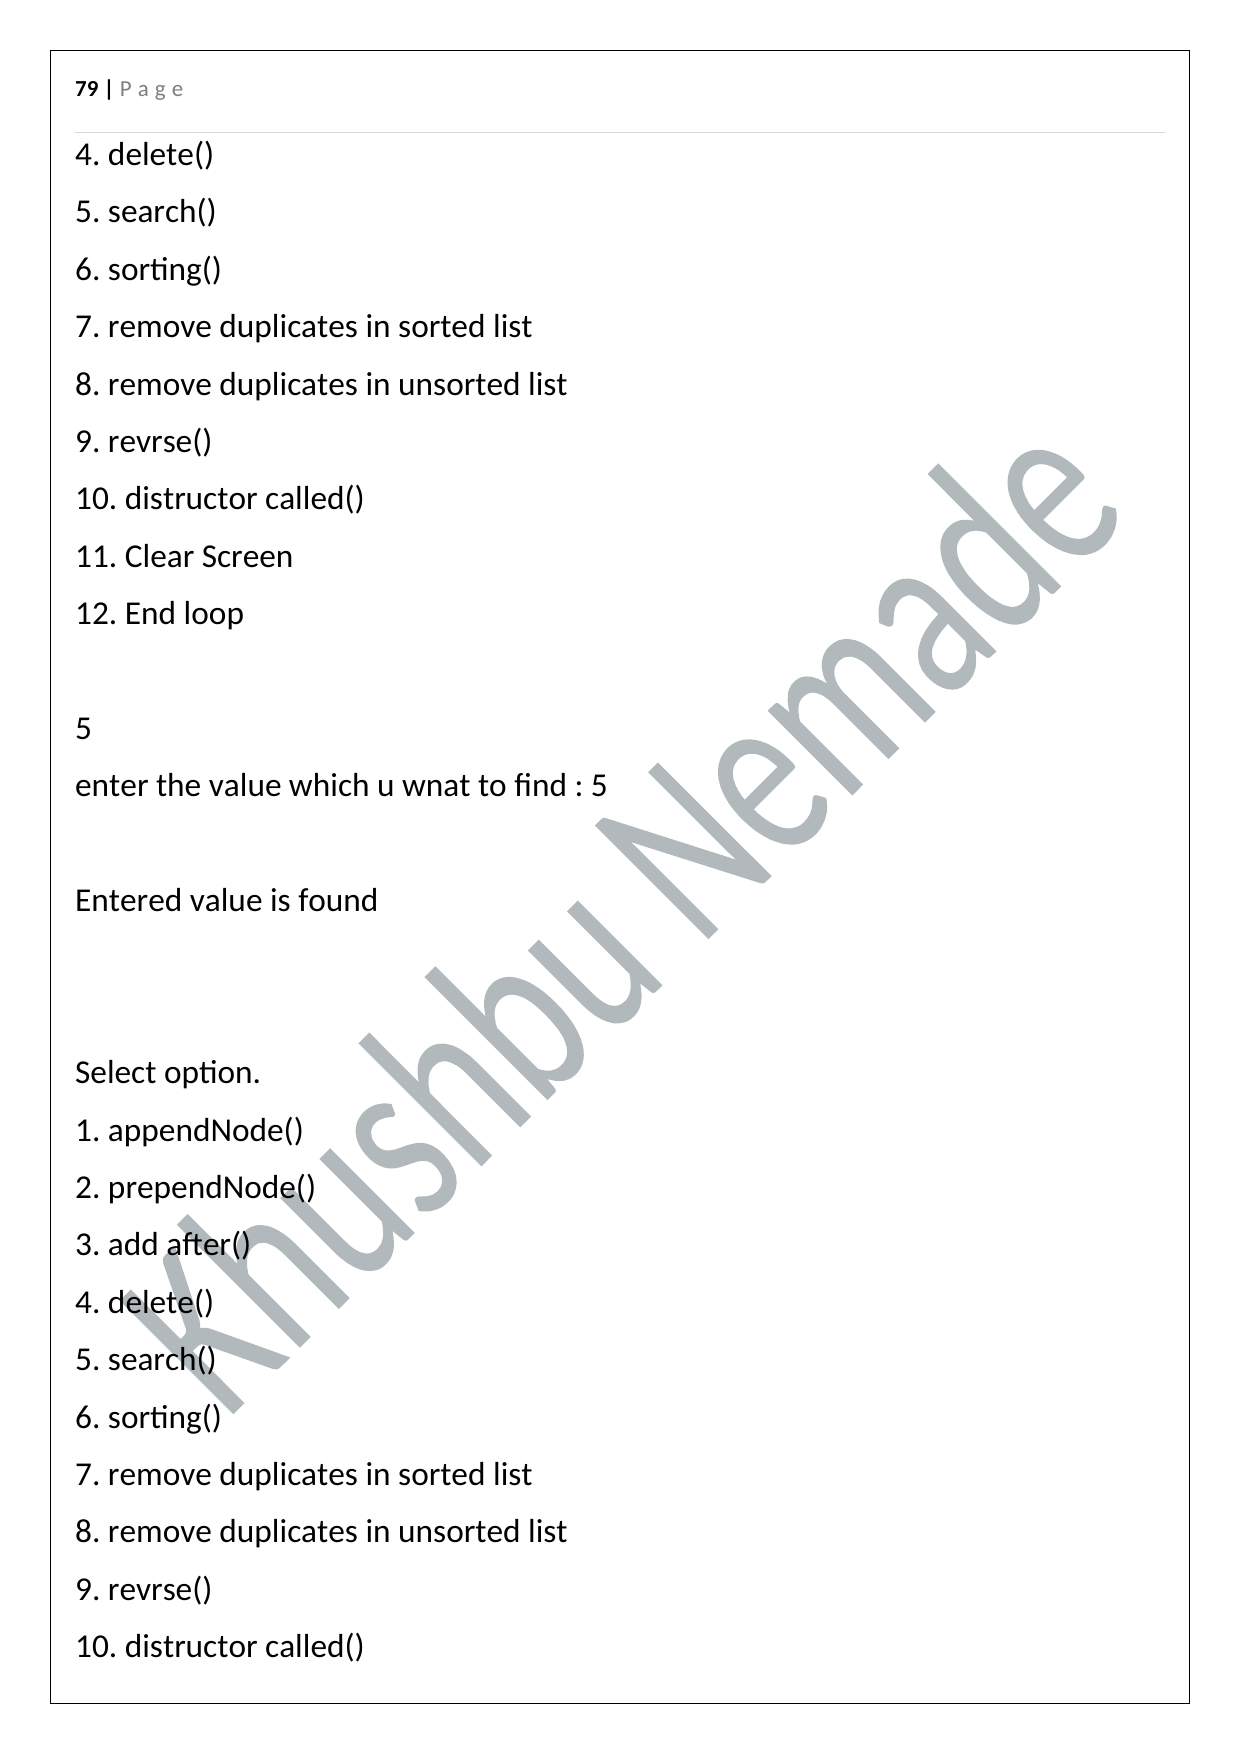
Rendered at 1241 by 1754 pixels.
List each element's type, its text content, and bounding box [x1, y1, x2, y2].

text 4. delete() [75, 1281, 1165, 1322]
text 6. sorting() [75, 1396, 1165, 1436]
text 5. search() [75, 1338, 1165, 1379]
text 1. appendNode() [75, 1109, 1165, 1149]
text 7. remove duplicates in sorted list [75, 305, 1165, 346]
text 9. revrse() [75, 1568, 1165, 1608]
text 12. End loop [75, 592, 1165, 633]
text 10. distructor called() [75, 477, 1165, 518]
text 5. search() [75, 190, 1165, 231]
text enter the value which u wnat to find : 5 [75, 764, 1165, 805]
text 11. Clear Screen [75, 535, 1165, 575]
text 7. remove duplicates in sorted list [75, 1453, 1165, 1494]
text 8. remove duplicates in unsorted list [75, 362, 1165, 403]
text 9. revrse() [75, 420, 1165, 461]
text 8. remove duplicates in unsorted list [75, 1510, 1165, 1551]
text 10. distructor called() [75, 1625, 1165, 1666]
text Entered value is found [75, 879, 1165, 920]
text 6. sorting() [75, 248, 1165, 288]
text 3. add after() [75, 1223, 1165, 1264]
text 5 [75, 707, 1165, 748]
text Select option. [75, 1051, 1165, 1092]
text 4. delete() [75, 133, 1165, 174]
text 2. prependNode() [75, 1166, 1165, 1207]
